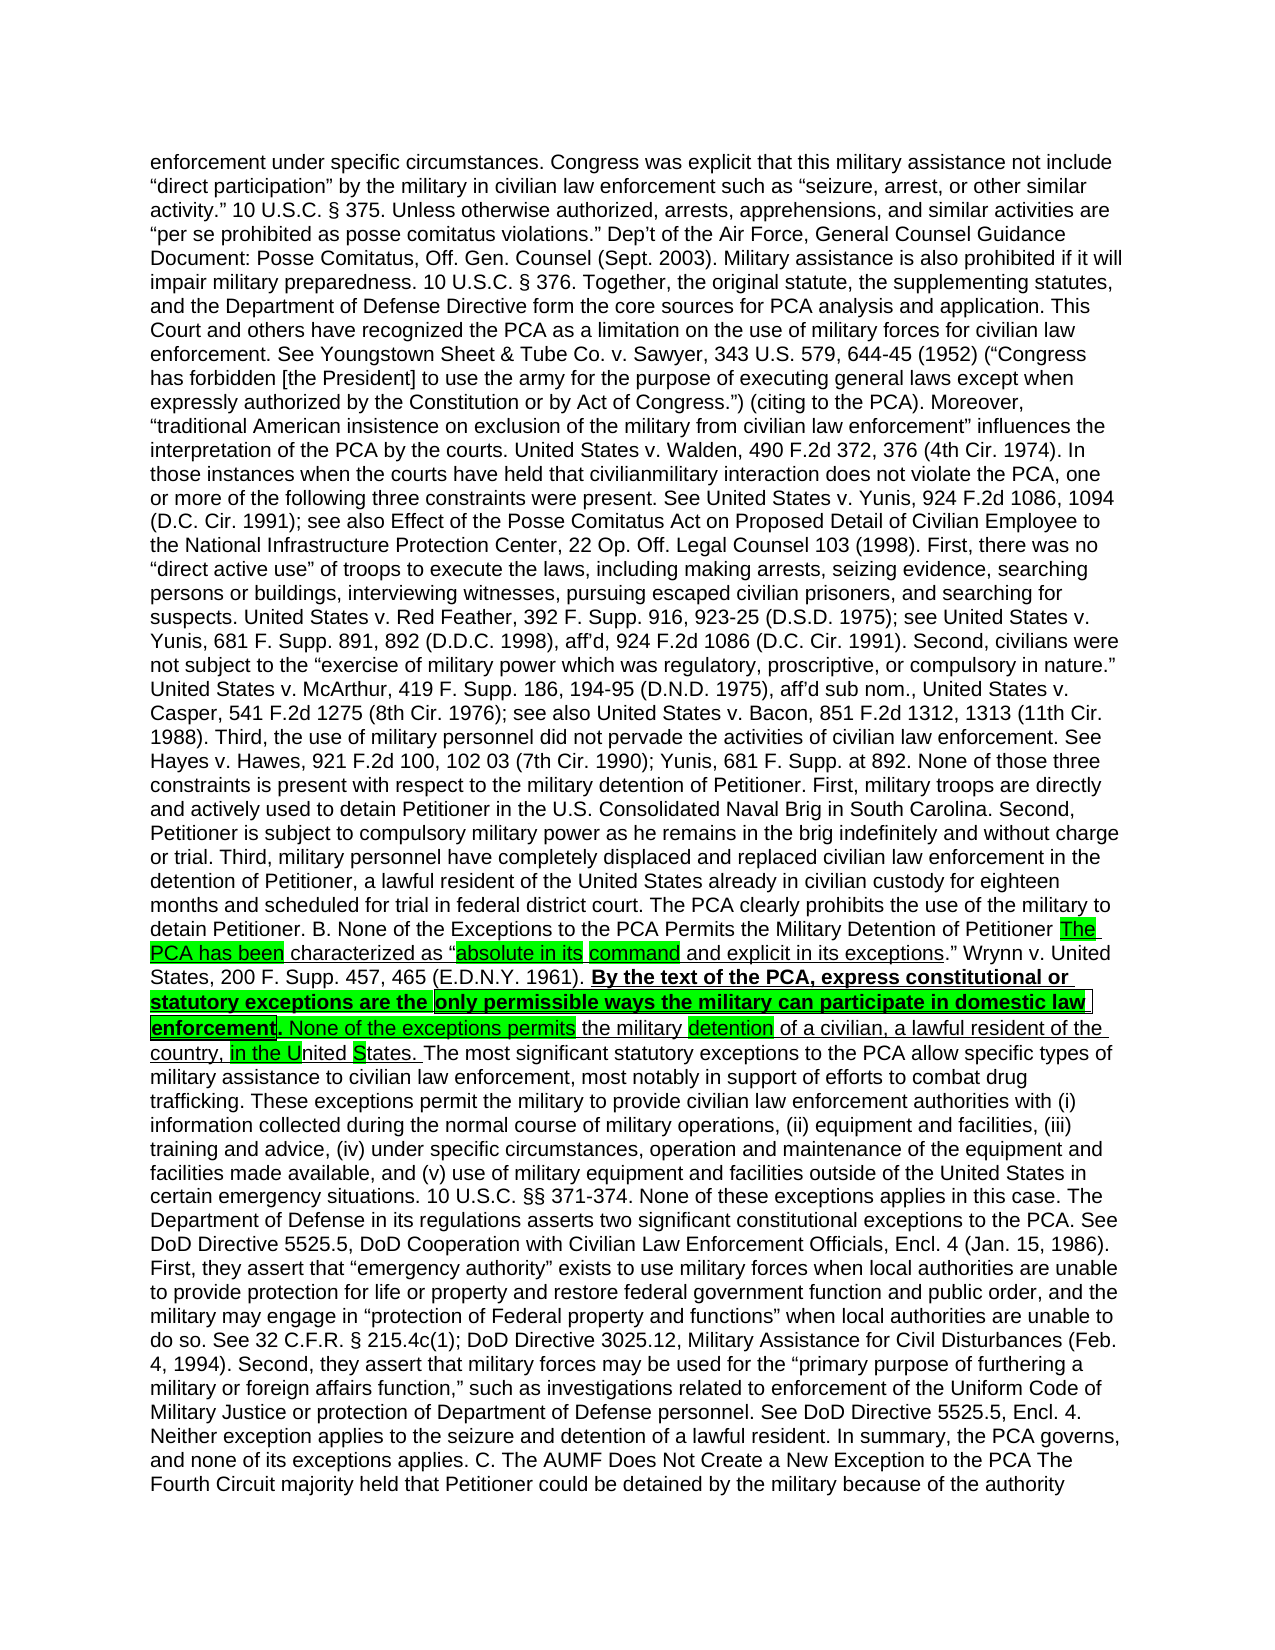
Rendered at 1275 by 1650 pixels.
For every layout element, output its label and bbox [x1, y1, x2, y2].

text [150, 150, 1125, 1496]
